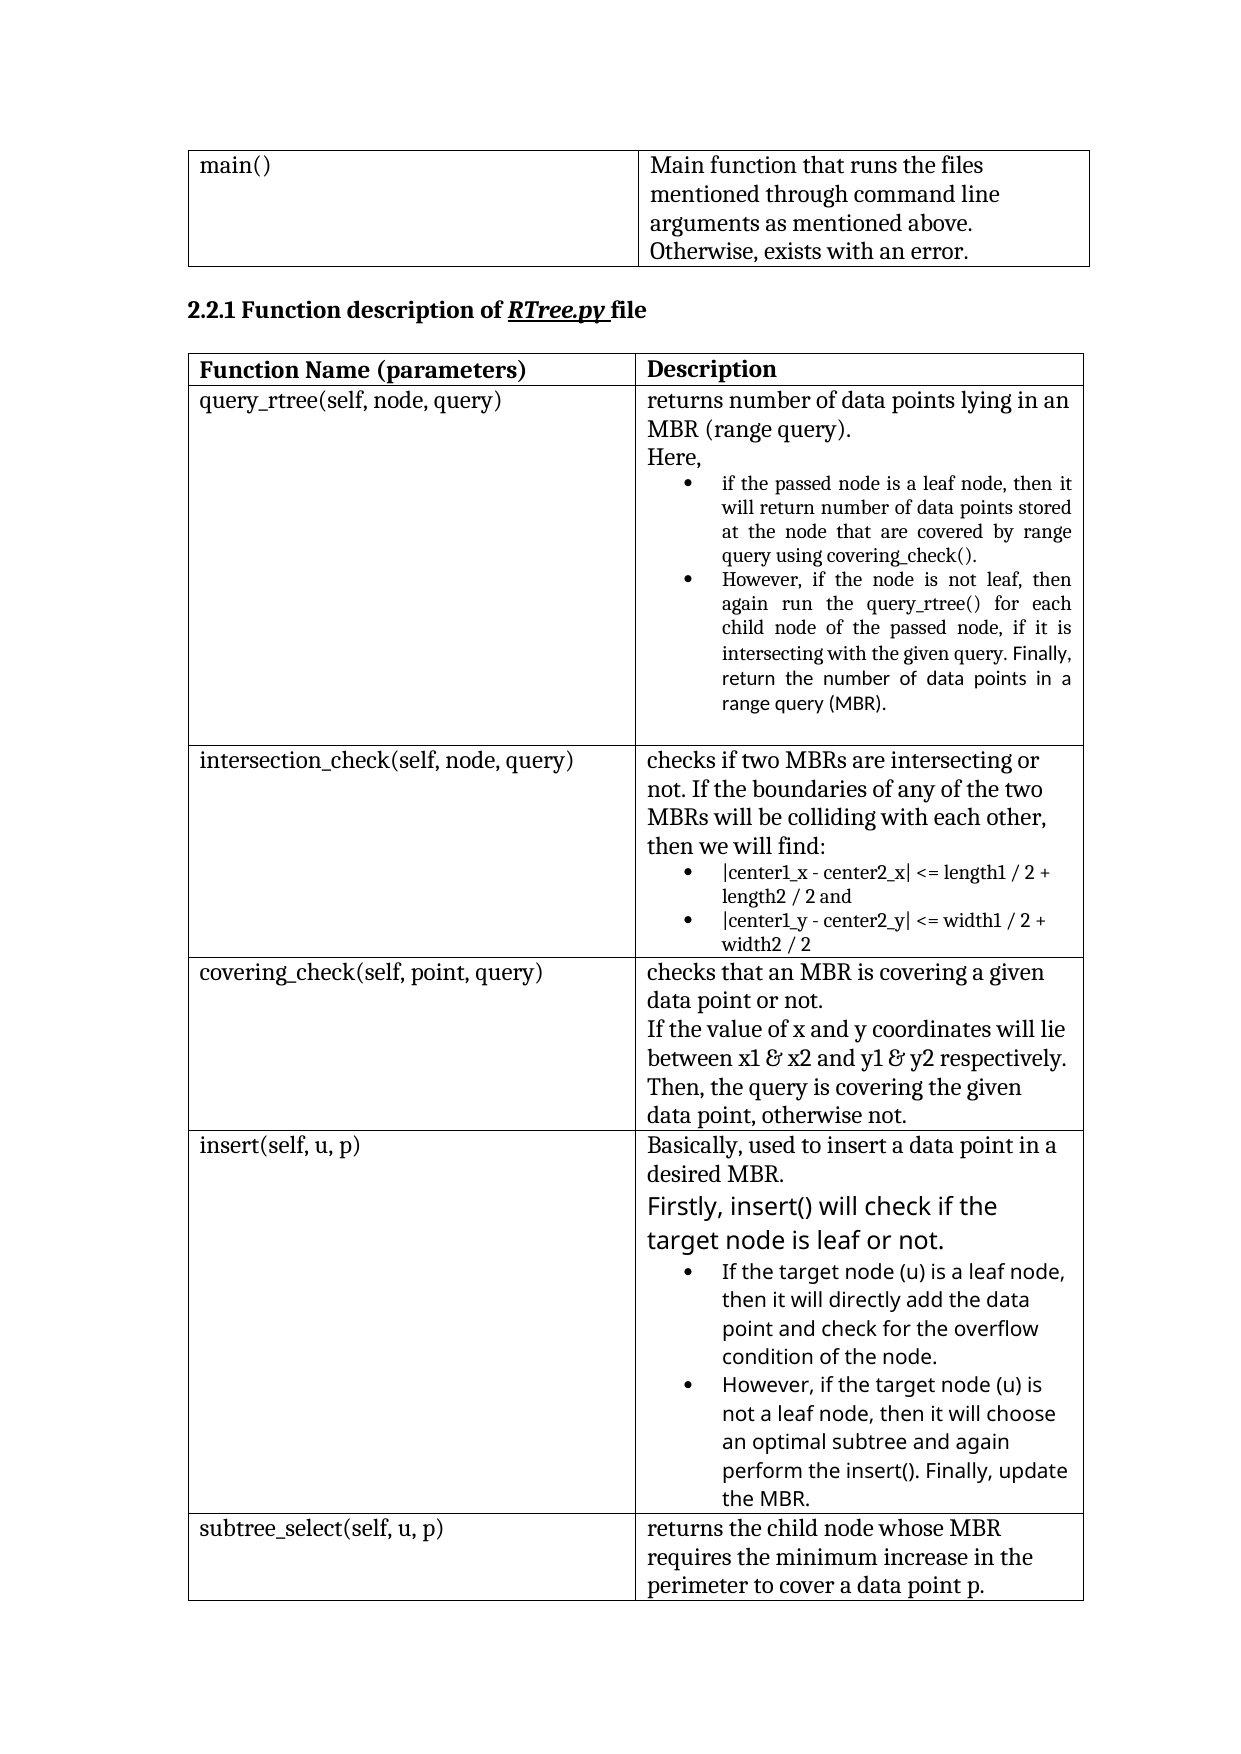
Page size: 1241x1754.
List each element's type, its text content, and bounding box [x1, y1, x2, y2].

table_cell main() [189, 151, 638, 266]
table_cell checks that an MBR is covering a given data point or not. If the value of x and y coordinates will lie between x1 & x2 and y1 & y2 respectively. Then, the query is covering the given data point, otherwise not. [636, 958, 1083, 1130]
table_cell returns number of data points lying in an MBR (range query). Here, if the passed node is a leaf node, then it will return number of data points stored at the node that are covered by range query using covering_check(). However, if the node is not leaf, then again run the query_rtree() for each child node of the passed node, if it is intersecting with the given query. Finally, return the number of data points in a range query (MBR). [636, 386, 1083, 745]
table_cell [636, 1514, 1083, 1600]
table_header Function Name (parameters) [189, 354, 635, 385]
table_cell query_rtree(self, node, query) [189, 386, 635, 745]
table_cell intersection_check(self, node, query) [189, 746, 635, 957]
text 2.2.1 Function description of RTree.py file [187, 296, 1090, 324]
table_cell covering_check(self, point, query) [189, 958, 635, 1130]
table_cell insert(self, u, p) [189, 1131, 635, 1513]
table_cell Main function that runs the files mentioned through command line arguments as mentioned above. Otherwise, exists with an error. [639, 151, 1089, 266]
table_cell Basically, used to insert a data point in a desired MBR. Firstly, insert() will check if the target node is leaf or not. If the target node (u) is a leaf node, then it will directly add the data point and check for the overflow condition of the node. However, if the target node (u) is not a leaf node, then it will choose an optimal subtree and again perform the insert(). Finally, update the MBR. [636, 1131, 1083, 1513]
table_header Description [636, 354, 1083, 385]
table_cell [189, 1514, 635, 1600]
table_cell checks if two MBRs are intersecting or not. If the boundaries of any of the two MBRs will be colliding with each other, then we will find: |center1_x - center2_x| <= length1 / 2 + length2 / 2 and |center1_y - center2_y| <= width1 / 2 + width2 / 2 [636, 746, 1083, 957]
